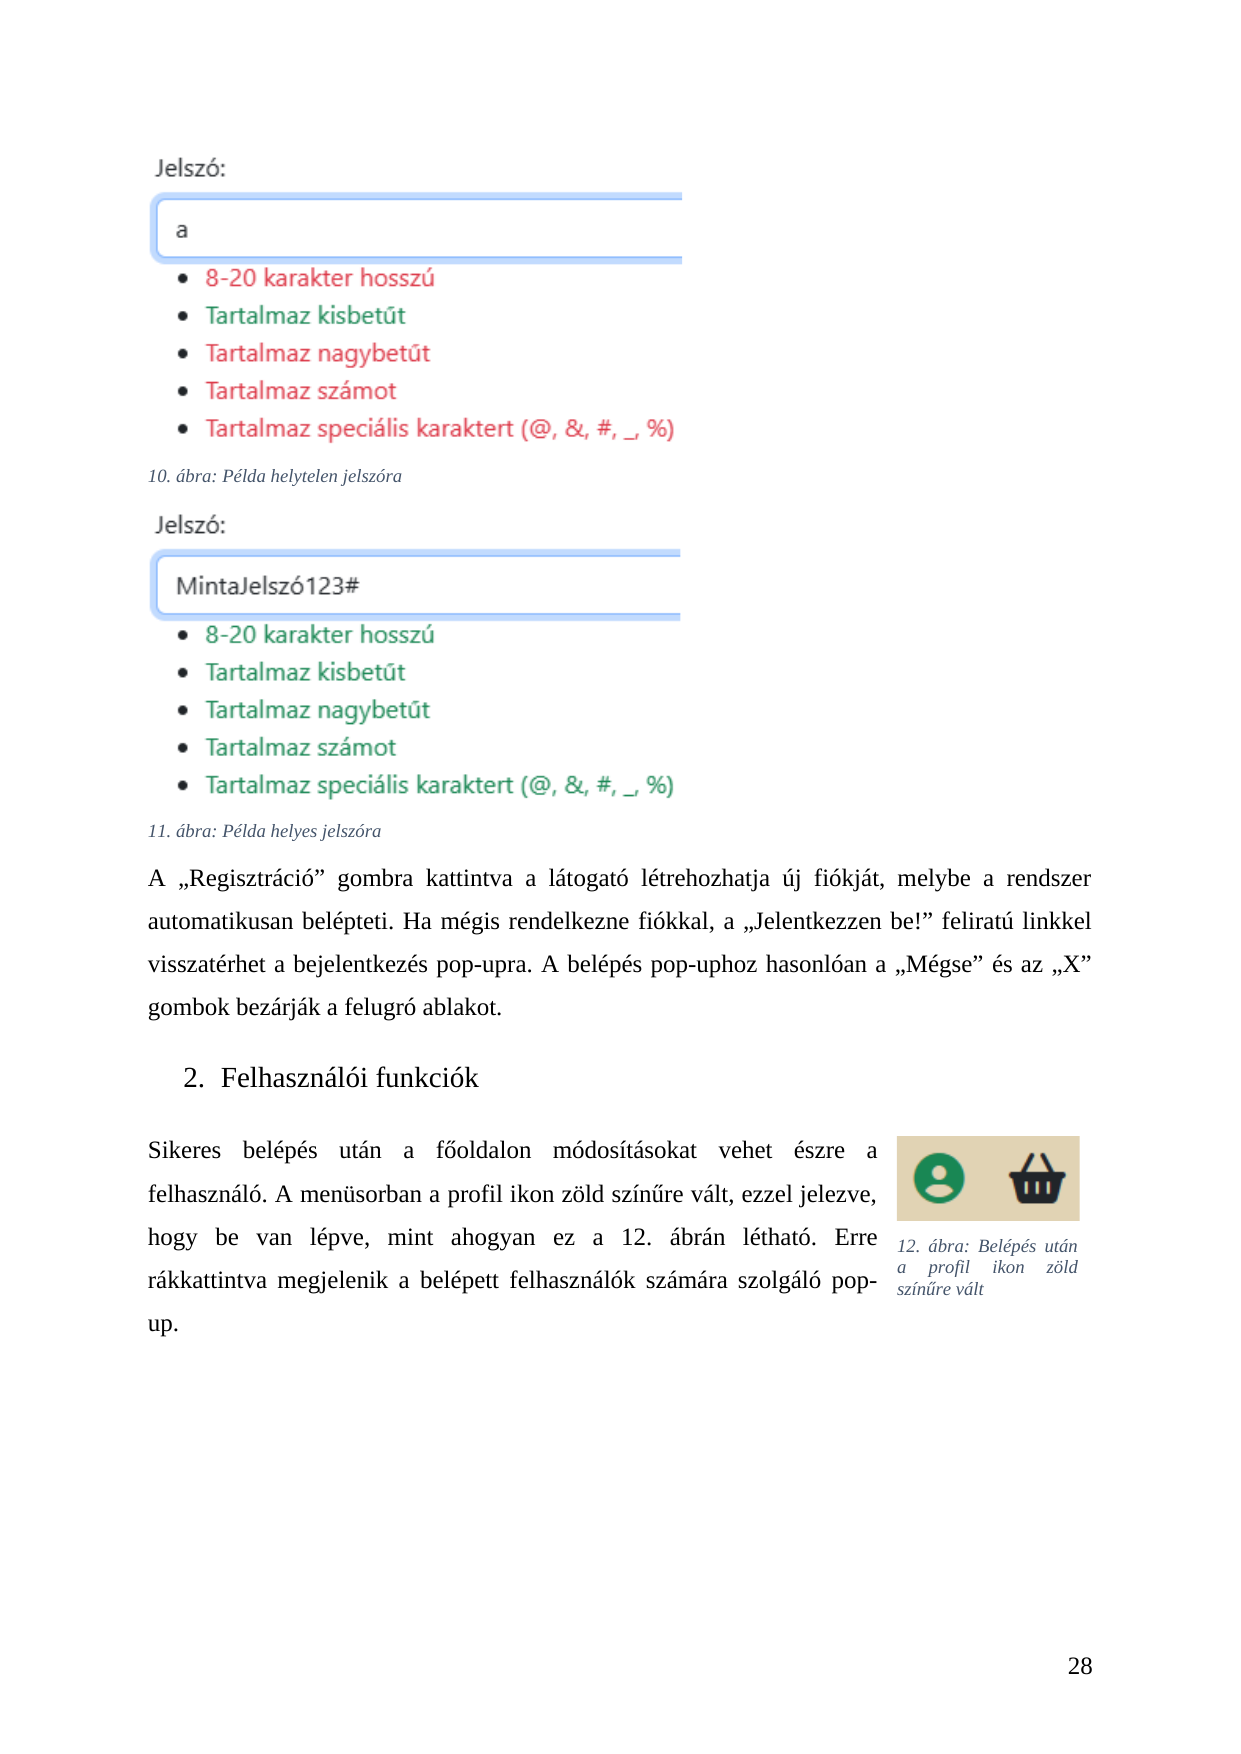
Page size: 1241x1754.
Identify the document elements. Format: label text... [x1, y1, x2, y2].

subtitle Felhasználói funkciók [183, 1060, 1093, 1094]
text A „Regisztráció” gombra kattintva a látogató létrehozhatja új fiókját, melybe a rendszer automatikusan belépteti. Ha mégis rendelkezne fiókkal, a „Jelentkezzen be!” feliratú linkkel visszatérhet a bejelentkezés pop-upra. A belépés pop-uphoz hasonlóan a „Mégse” és az „X” gombok bezárják a felugró ablakot. [148, 863, 1093, 1021]
picture [896, 1136, 1080, 1221]
picture [147, 147, 683, 451]
text Sikeres belépés után a főoldalon módosításokat vehet észre a felhasználó. A menüsorban a profil ikon zöld színűre vált, ezzel jelezve, hogy be van lépve, mint ahogyan ez a 12. ábrán létható. Erre rákkattintva megjelenik a belépett felhasználók számára szolgáló pop-up. [148, 1136, 1093, 1337]
picture [147, 507, 681, 806]
